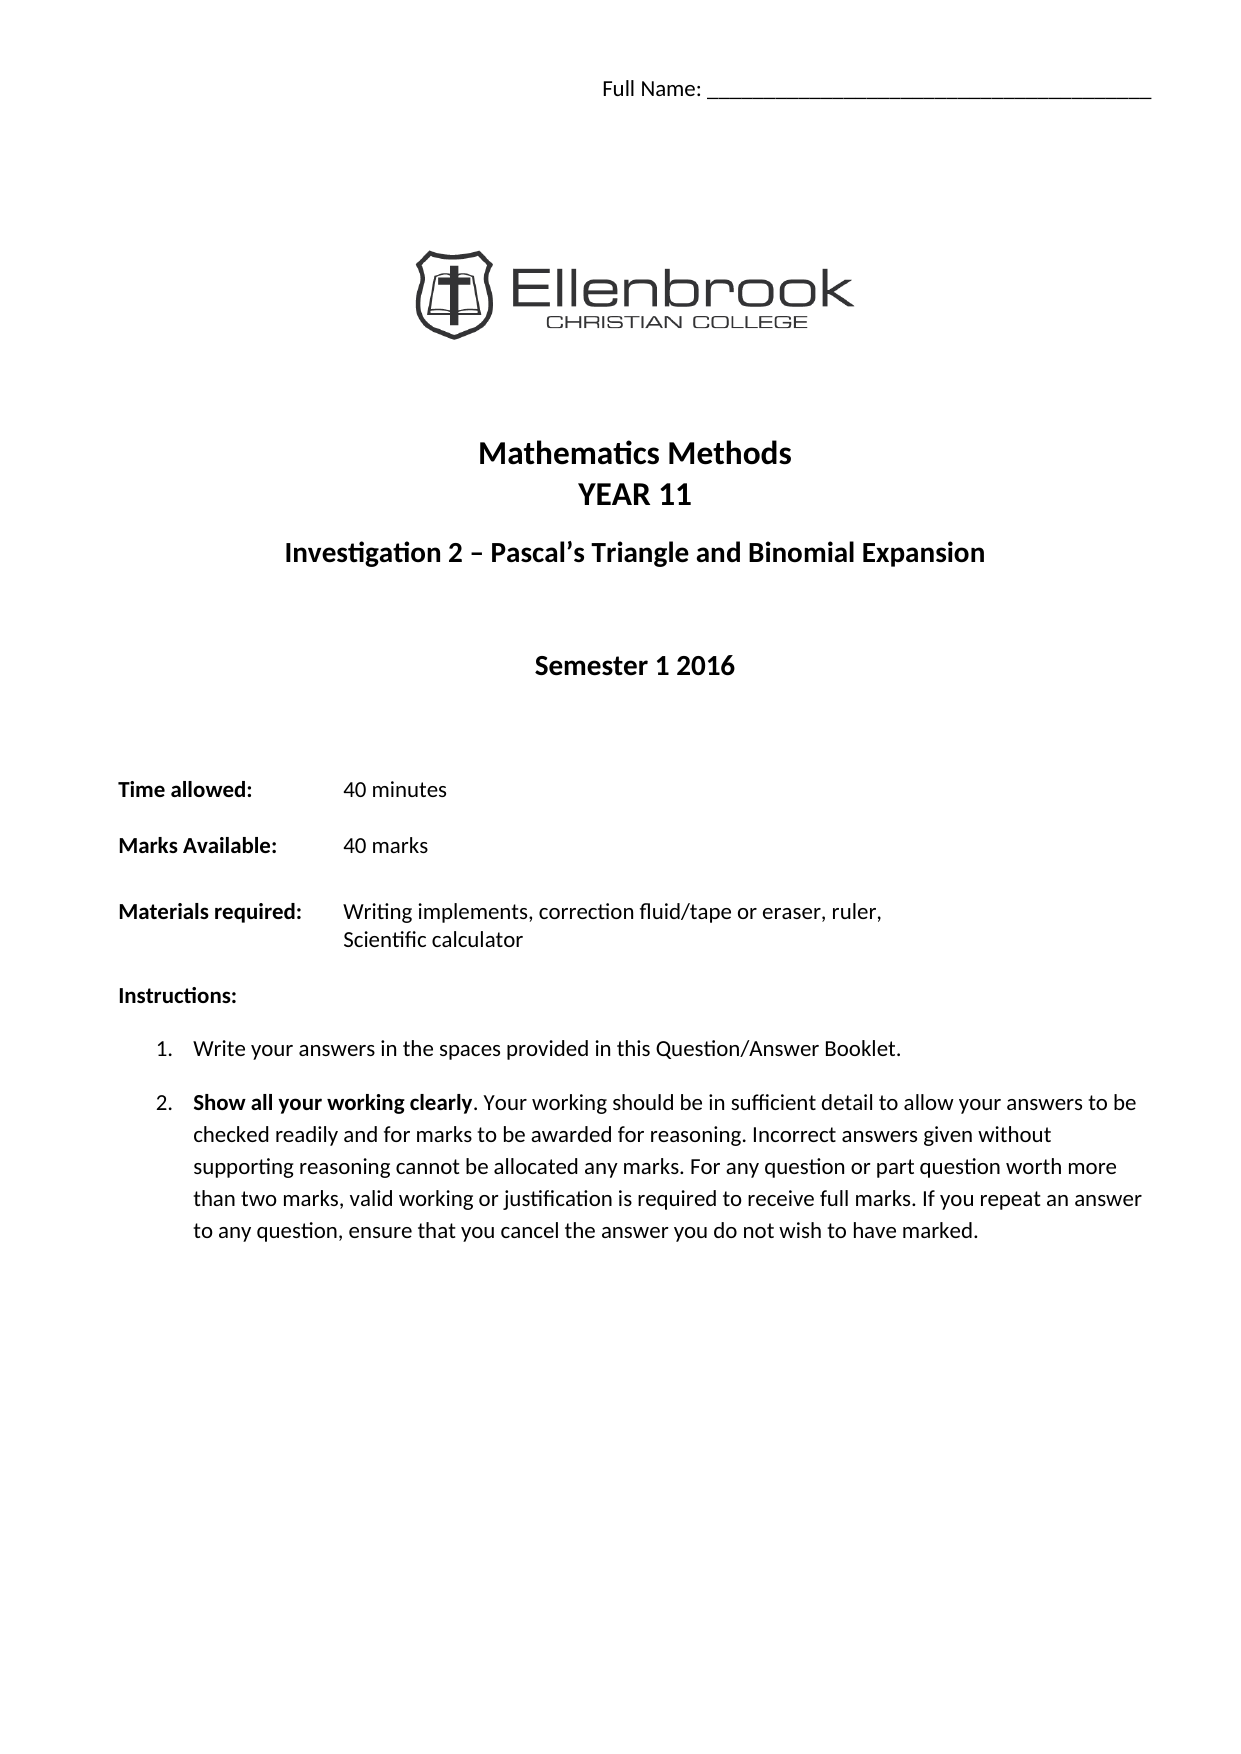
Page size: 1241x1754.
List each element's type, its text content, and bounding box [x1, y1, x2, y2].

text Materials required: Writing implements, correction fluid/tape or eraser, ruler, Scientific calculator [118, 897, 1152, 953]
text Time allowed: 40 minutes [118, 775, 1152, 803]
text Marks Available: 40 marks [118, 831, 1152, 859]
text Mathematics Methods YEAR 11 [118, 432, 1152, 513]
list Show all your working clearly. Your working should be in sufficient detail to allow your answers to be checked readily and for marks to be awarded for reasoning. Incorrect answers given without supporting reasoning cannot be allocated any marks. For any question or part question worth more than two marks, valid working or justification is required to receive full marks. If you repeat an answer to any question, ensure that you cancel the answer you do not wish to have marked. [156, 1088, 1152, 1244]
list Write your answers in the spaces provided in this Question/Answer Booklet. [156, 1034, 1152, 1063]
text Instructions: [118, 982, 1152, 1009]
picture [415, 250, 855, 340]
text Semester 1 2016 [118, 647, 1152, 683]
text Investigation 2 – Pascal’s Triangle and Binomial Expansion [118, 534, 1152, 570]
